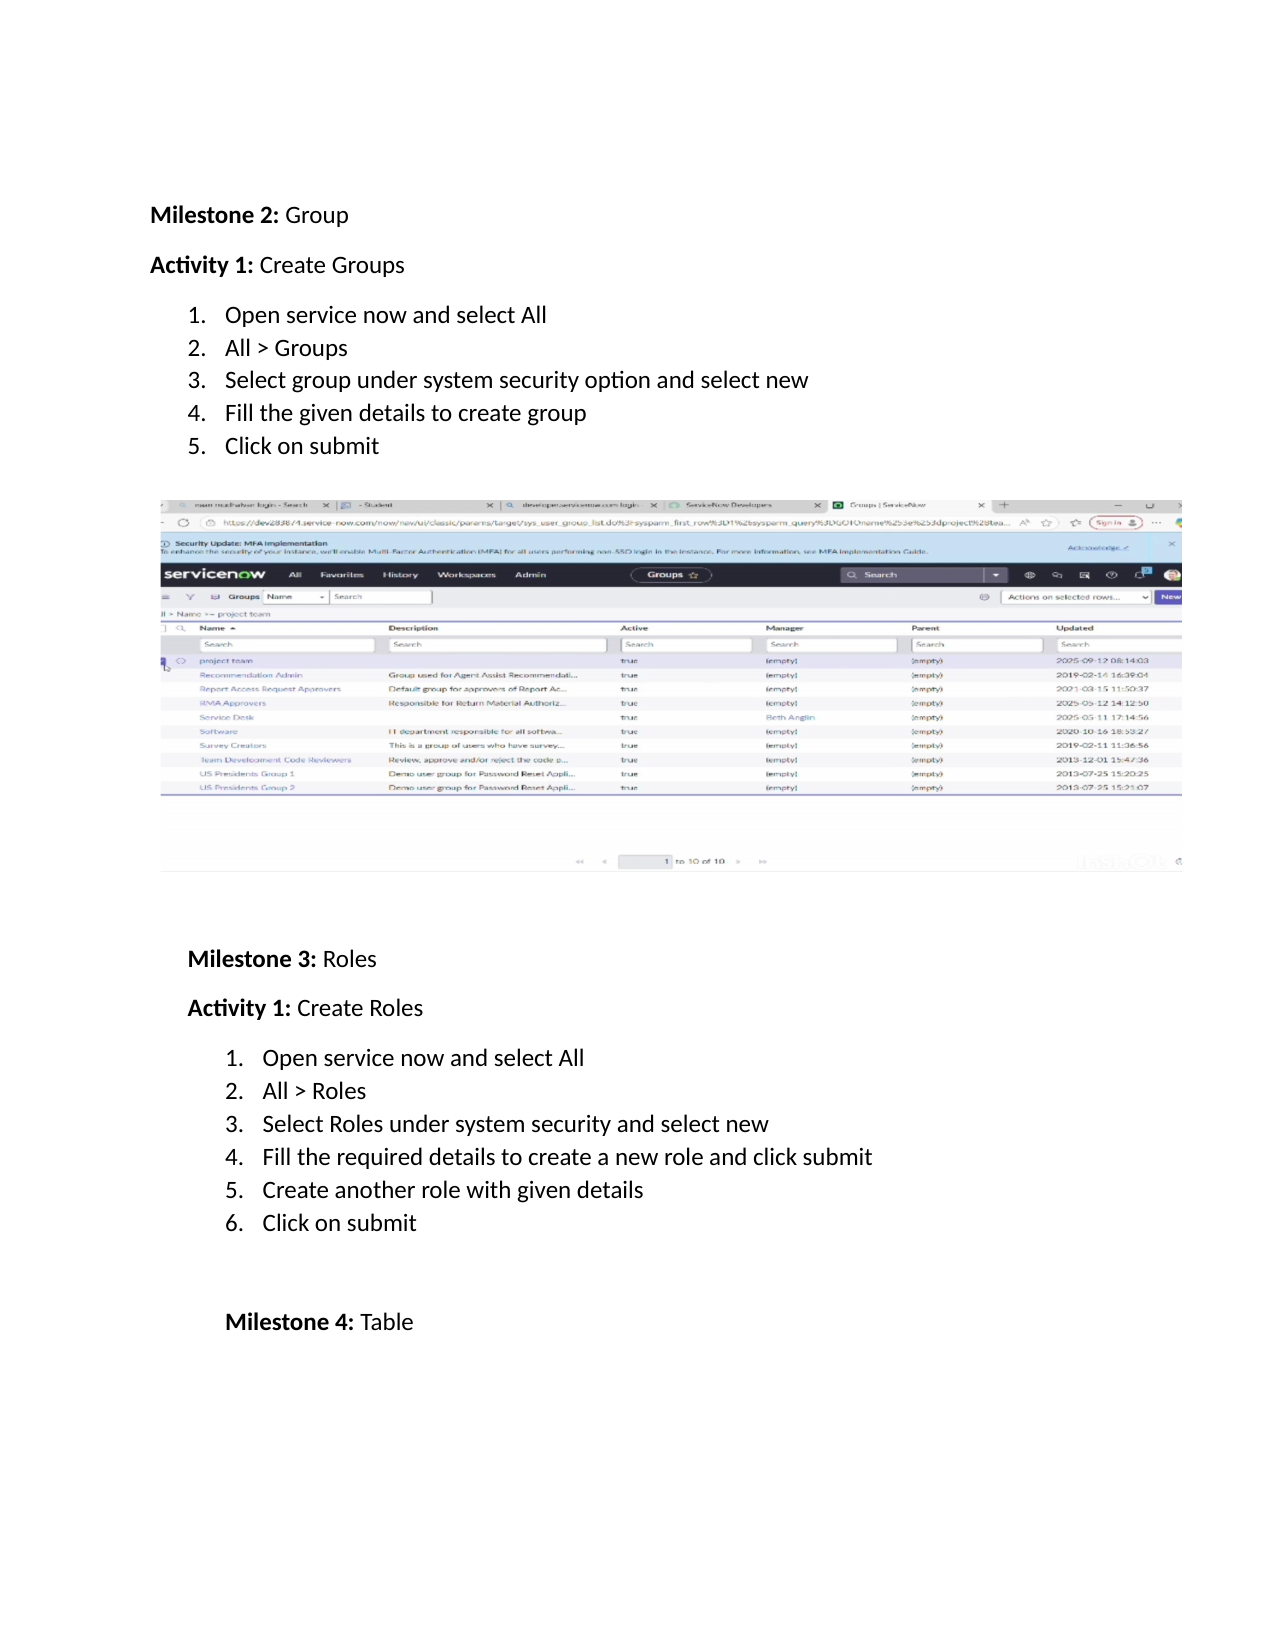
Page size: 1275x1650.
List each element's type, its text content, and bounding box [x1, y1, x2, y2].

picture [160, 500, 1182, 872]
text Milestone 2: Group [150, 199, 1125, 230]
list Select Roles under system security and select new [225, 1108, 1125, 1138]
list Select group under system security option and select new [187, 364, 1125, 395]
list Fill the required details to create a new role and click submit [225, 1141, 1125, 1171]
list Click on submit [225, 1207, 1125, 1237]
list Open service now and select All [187, 299, 1125, 329]
text Activity 1: Create Groups [150, 249, 1125, 280]
list Click on submit [187, 430, 1125, 461]
list All > Groups [187, 332, 1125, 362]
text Activity 1: Create Roles [187, 993, 1125, 1023]
list Fill the given details to create group [187, 397, 1125, 428]
text Milestone 4: Table [225, 1306, 1125, 1336]
text Milestone 3: Roles [187, 943, 1125, 973]
list All > Roles [225, 1075, 1125, 1106]
list Open service now and select All [225, 1042, 1125, 1073]
list Create another role with given details [225, 1174, 1125, 1204]
